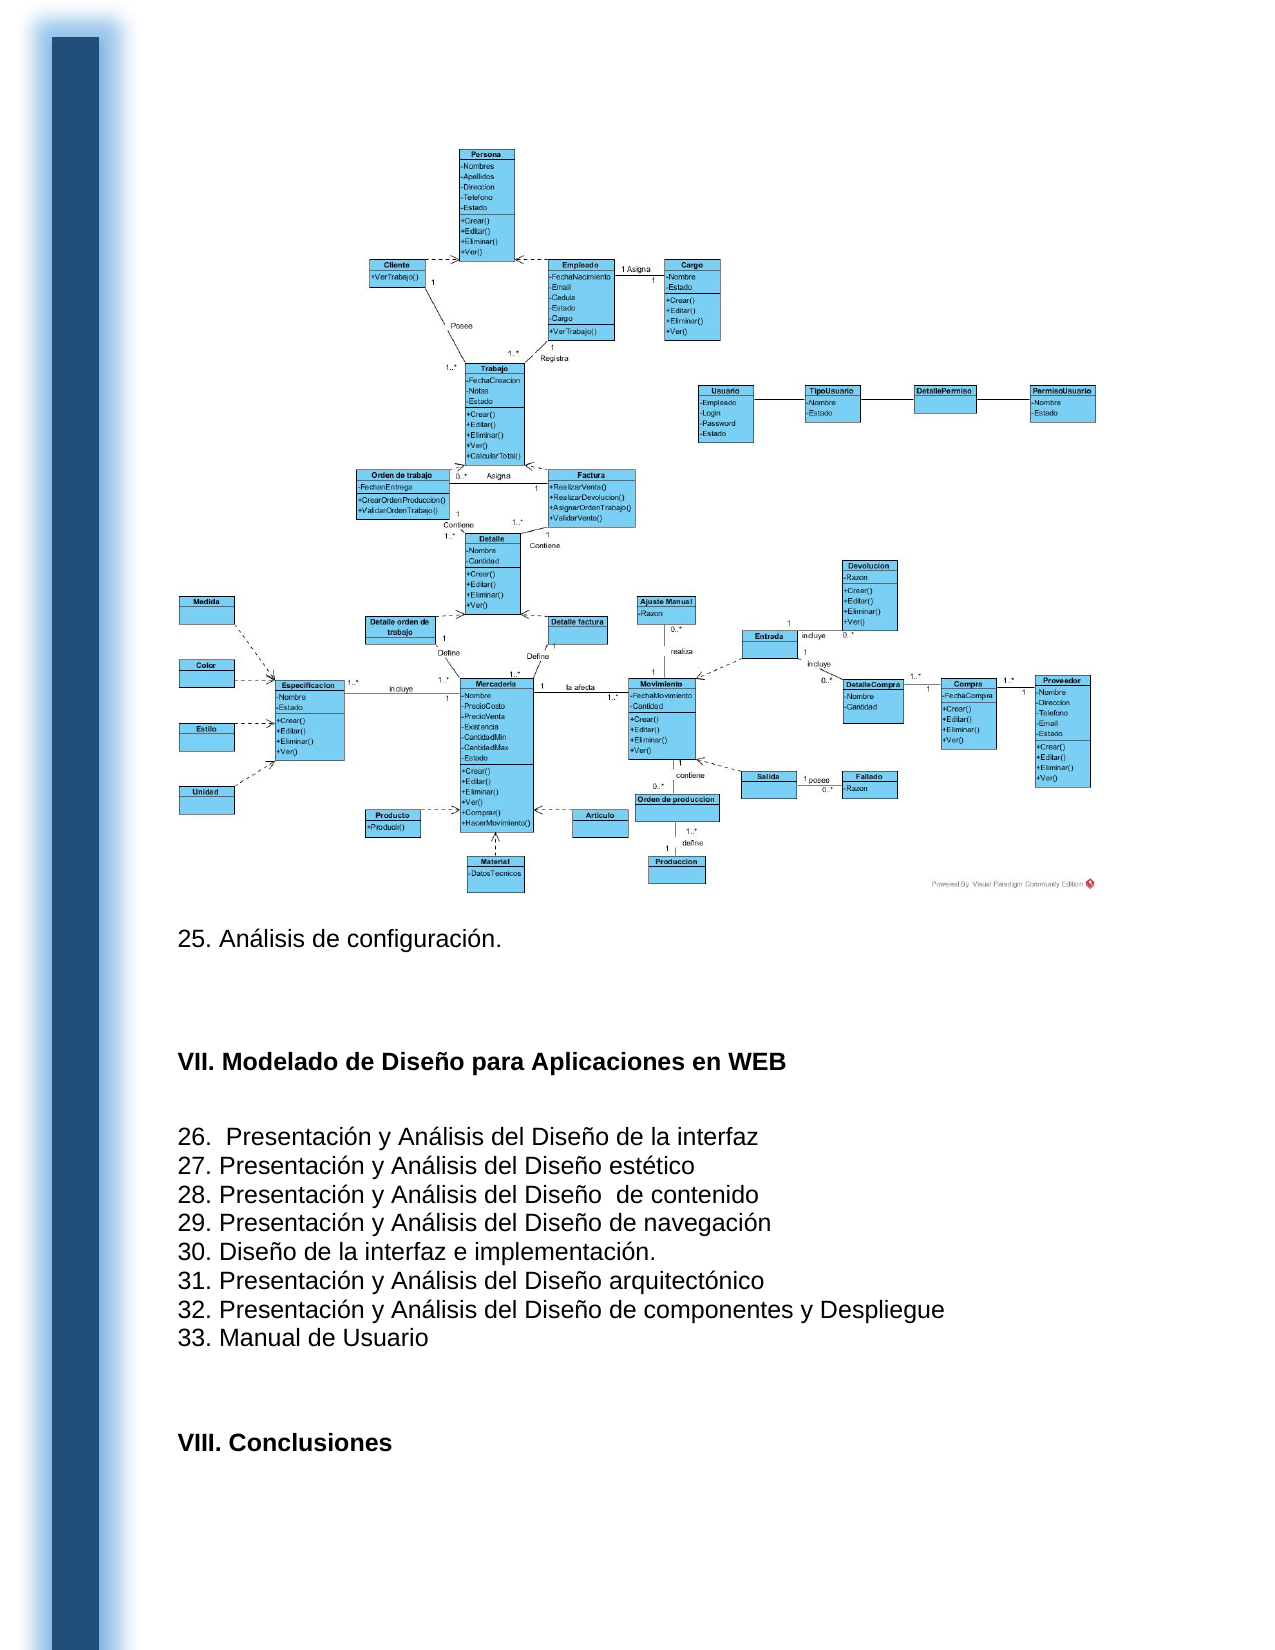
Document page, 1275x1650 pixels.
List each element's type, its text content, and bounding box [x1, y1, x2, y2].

text 25. Análisis de configuración. [177, 924, 1098, 953]
text 26. Presentación y Análisis del Diseño de la interfaz [177, 1122, 1098, 1151]
text VIII. Conclusiones [177, 1428, 1098, 1457]
text VII. Modelado de Diseño para Aplicaciones en WEB [177, 1047, 1098, 1075]
text 32. Presentación y Análisis del Diseño de componentes y Despliegue [177, 1295, 1098, 1323]
text 29. Presentación y Análisis del Diseño de navegación [177, 1208, 1098, 1237]
text 31. Presentación y Análisis del Diseño arquitectónico [177, 1266, 1098, 1295]
picture [177, 147, 1098, 895]
text 27. Presentación y Análisis del Diseño estético [177, 1151, 1098, 1180]
text 30. Diseño de la interfaz e implementación. [177, 1237, 1098, 1266]
text 28. Presentación y Análisis del Diseño de contenido [177, 1180, 1098, 1208]
text 33. Manual de Usuario [177, 1323, 1098, 1352]
